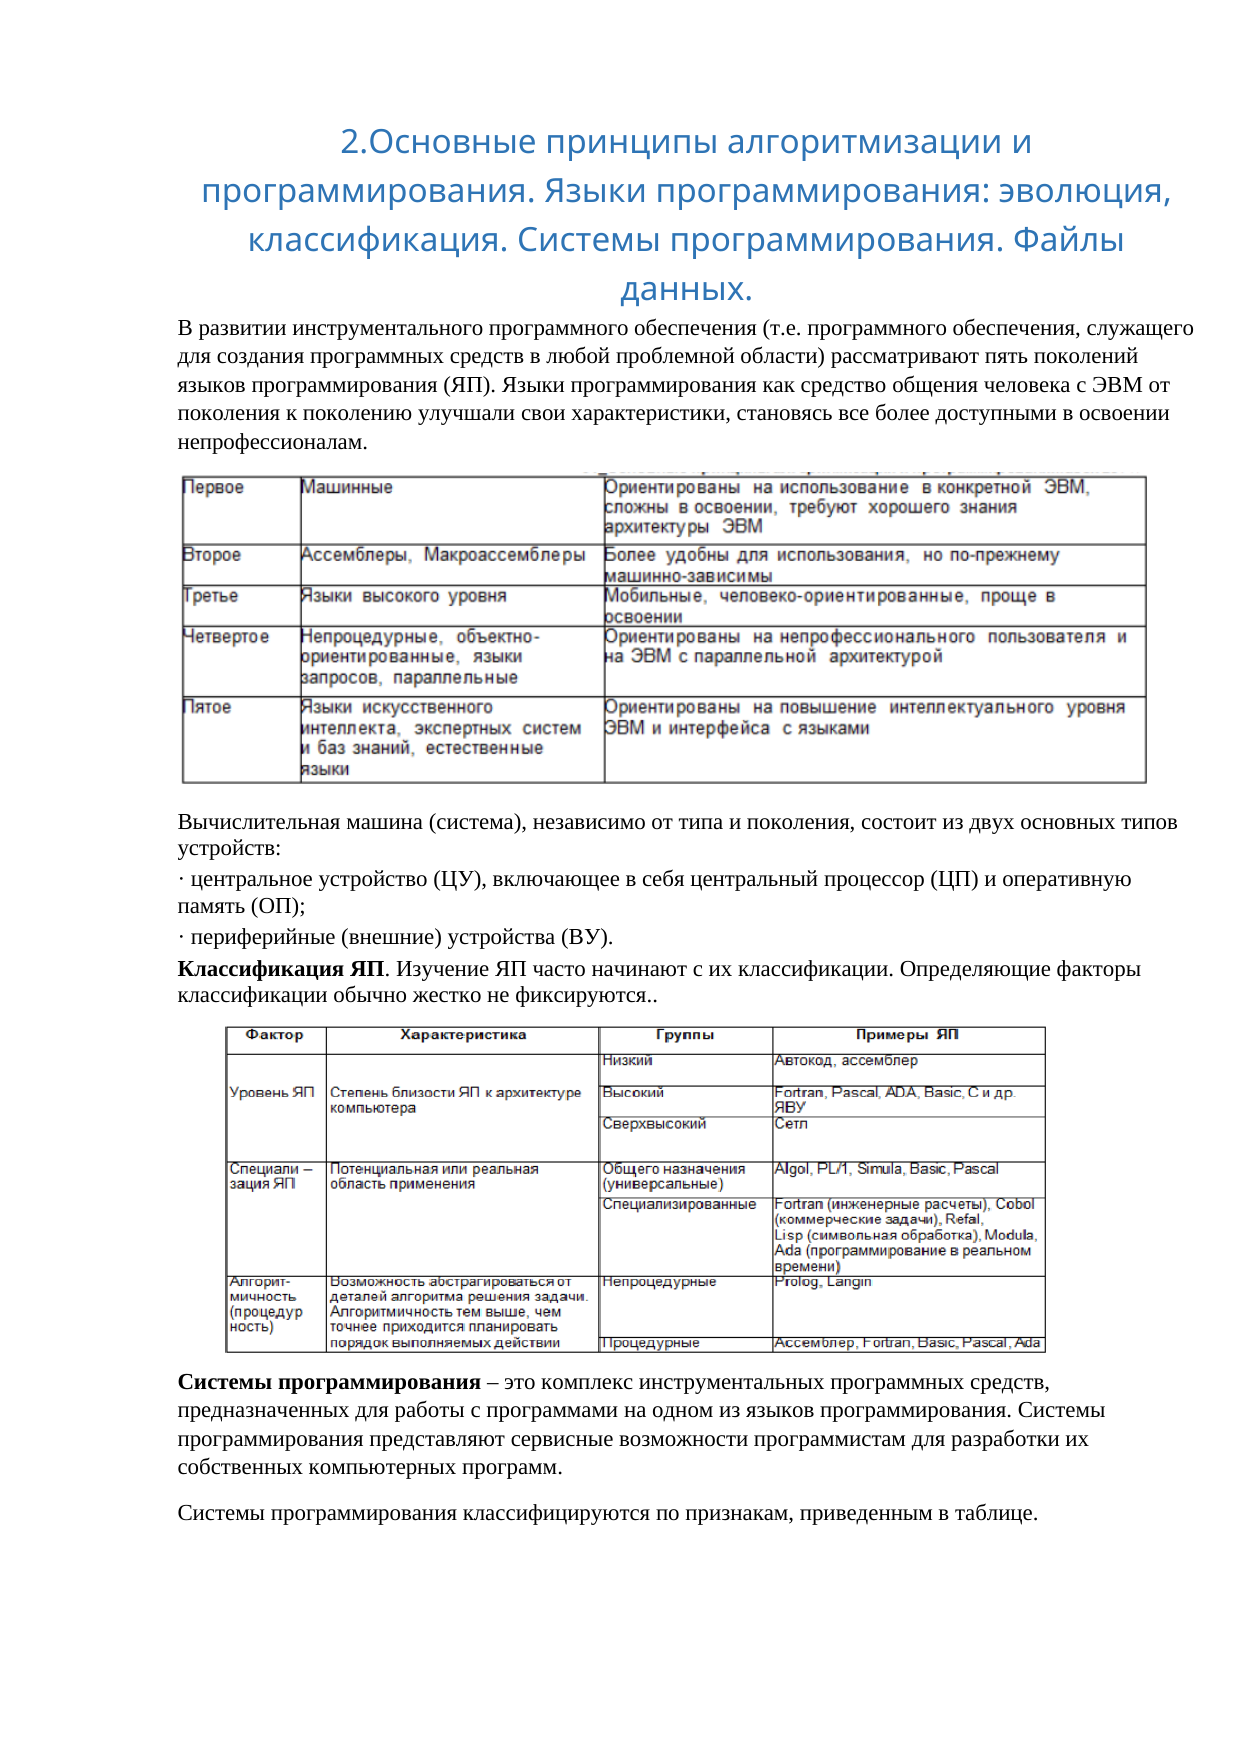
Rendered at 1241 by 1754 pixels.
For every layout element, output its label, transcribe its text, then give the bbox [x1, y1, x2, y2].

text В развитии инструментального программного обеспечения (т.е. программного обеспечения, служащего для создания программных средств в любой проблемной области) рассматривают пять поколений языков программирования (ЯП). Языки программирования как средство общения человека с ЭВМ от поколения к поколению улучшали свои характеристики, становясь все более доступными в освоении непрофессионалам. [177, 314, 1196, 454]
text Классификация ЯП. Изучение ЯП часто начинают с их классификации. Определяющие факторы классификации обычно жестко не фиксируются.. [177, 955, 1196, 1007]
text Вычислительная машина (система), независимо от типа и поколения, состоит из двух основных типов устройств: [177, 808, 1196, 860]
text · центральное устройство (ЦУ), включающее в себя центральный процессор (ЦП) и оперативную память (ОП); [177, 866, 1196, 918]
subtitle 2.Основные принципы алгоритмизации и программирования. Языки программирования: эволюция, классификация. Системы программирования. Файлы данных. [177, 118, 1196, 310]
text Системы программирования классифицируются по признакам, приведенным в таблице. [177, 1498, 1196, 1525]
picture [177, 472, 1152, 789]
picture [210, 1015, 1059, 1361]
text · периферийные (внешние) устройства (ВУ). [177, 923, 1196, 950]
